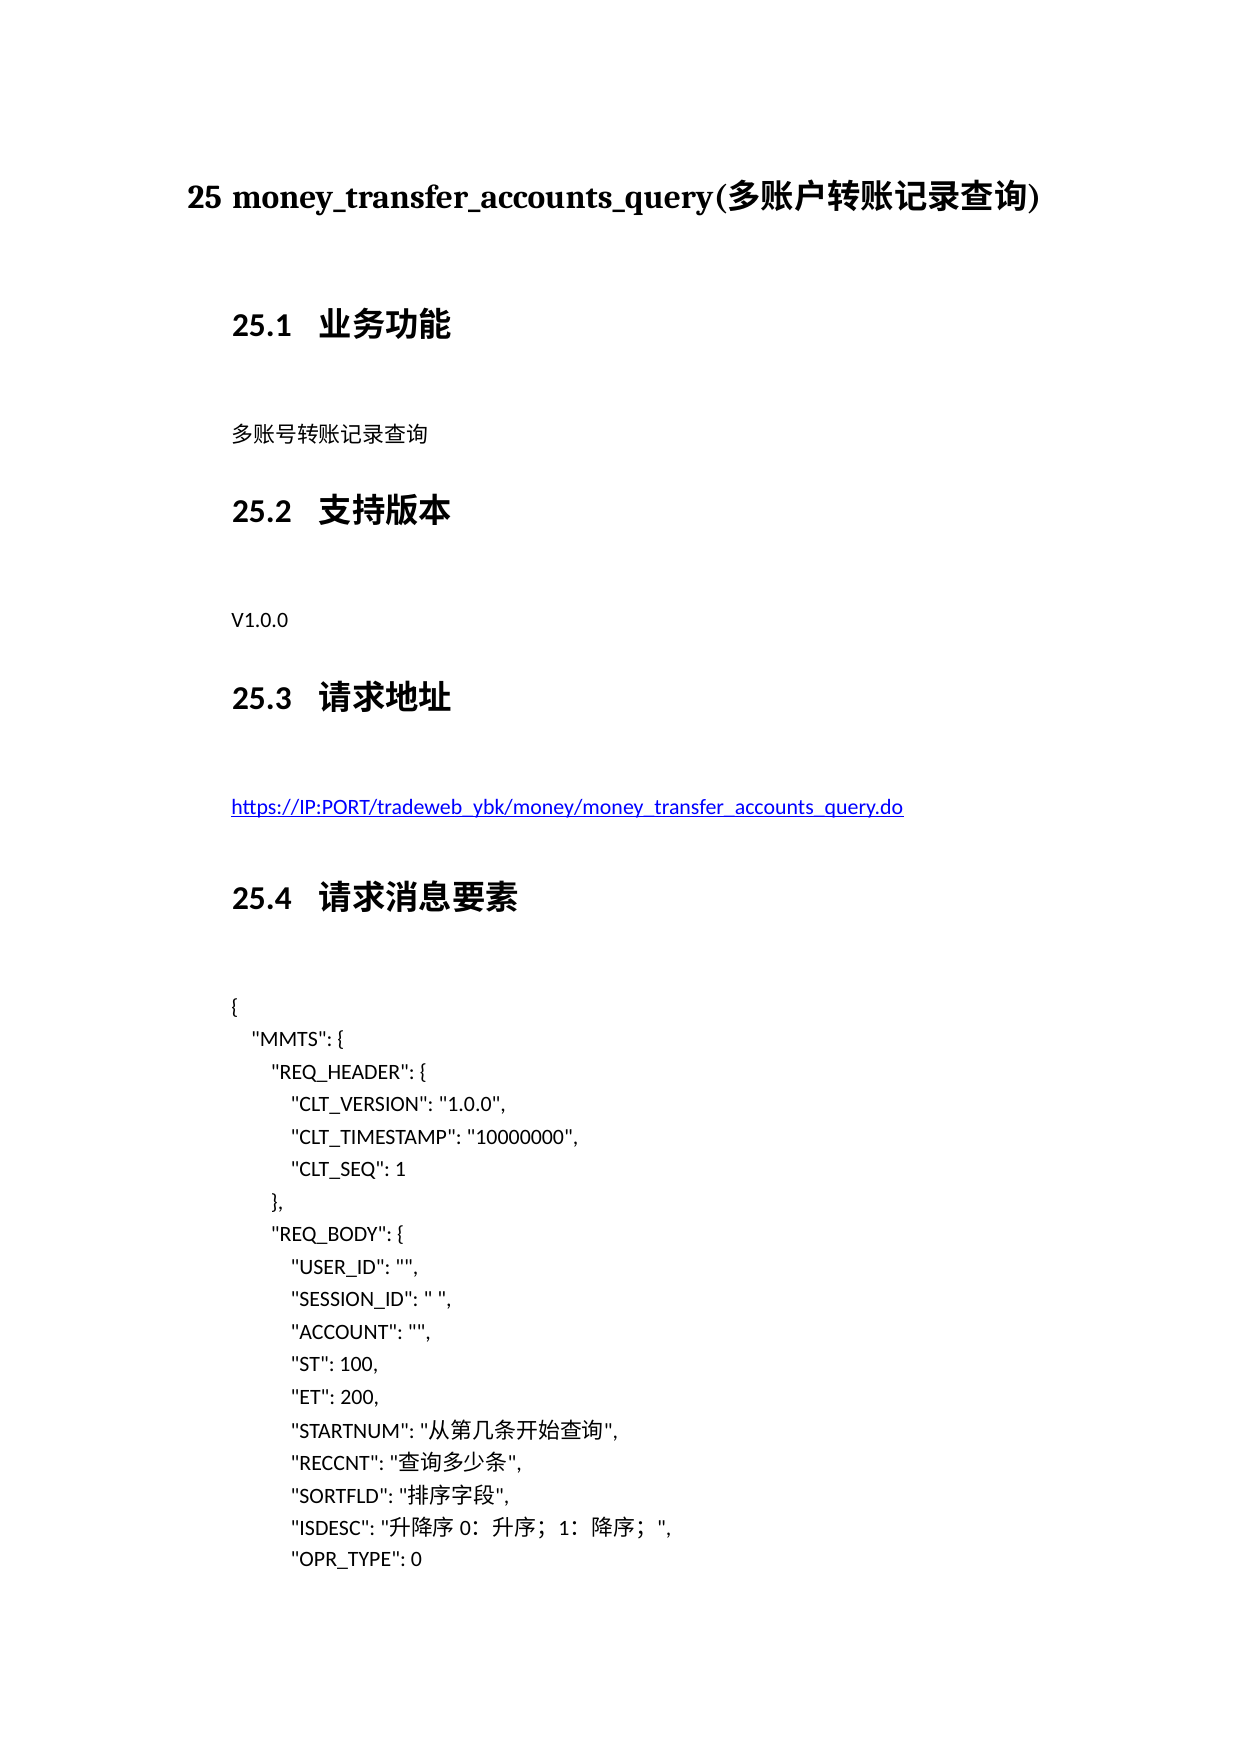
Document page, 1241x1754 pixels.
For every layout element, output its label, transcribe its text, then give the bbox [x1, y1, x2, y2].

text "REQ_HEADER": { [187, 1055, 1053, 1087]
text "OPR_TYPE": 0 [187, 1542, 1053, 1575]
text "CLT_TIMESTAMP": "10000000", [187, 1120, 1053, 1152]
text "USER_ID": "", [187, 1250, 1053, 1282]
text "CLT_VERSION": "1.0.0", [187, 1087, 1053, 1120]
text "REQ_BODY": { [187, 1217, 1053, 1250]
text https://IP:PORT/tradeweb_ybk/money/money_transfer_accounts_query.do [187, 790, 1053, 822]
subtitle 请求地址 [232, 663, 1053, 728]
text "ISDESC": "升降序 0：升序；1：降序；", [187, 1510, 1053, 1542]
text "SORTFLD": "排序字段", [187, 1477, 1053, 1510]
text { [187, 990, 1053, 1022]
subtitle 支持版本 [232, 476, 1053, 541]
text "CLT_SEQ": 1 [187, 1152, 1053, 1185]
text "RECCNT": "查询多少条", [187, 1445, 1053, 1477]
subtitle money_transfer_accounts_query(多账户转账记录查询) [187, 162, 1053, 227]
subtitle 请求消息要素 [232, 863, 1053, 928]
text }, [187, 1185, 1053, 1217]
text "MMTS": { [187, 1022, 1053, 1055]
text "SESSION_ID": " ", [187, 1282, 1053, 1315]
text 多账号转账记录查询 [231, 416, 1053, 449]
text "STARTNUM": "从第几条开始查询", [187, 1412, 1053, 1445]
text V1.0.0 [231, 603, 1053, 636]
subtitle 业务功能 [232, 289, 1053, 354]
text "ET": 200, [187, 1380, 1053, 1412]
text "ST": 100, [187, 1347, 1053, 1380]
text "ACCOUNT": "", [187, 1315, 1053, 1347]
